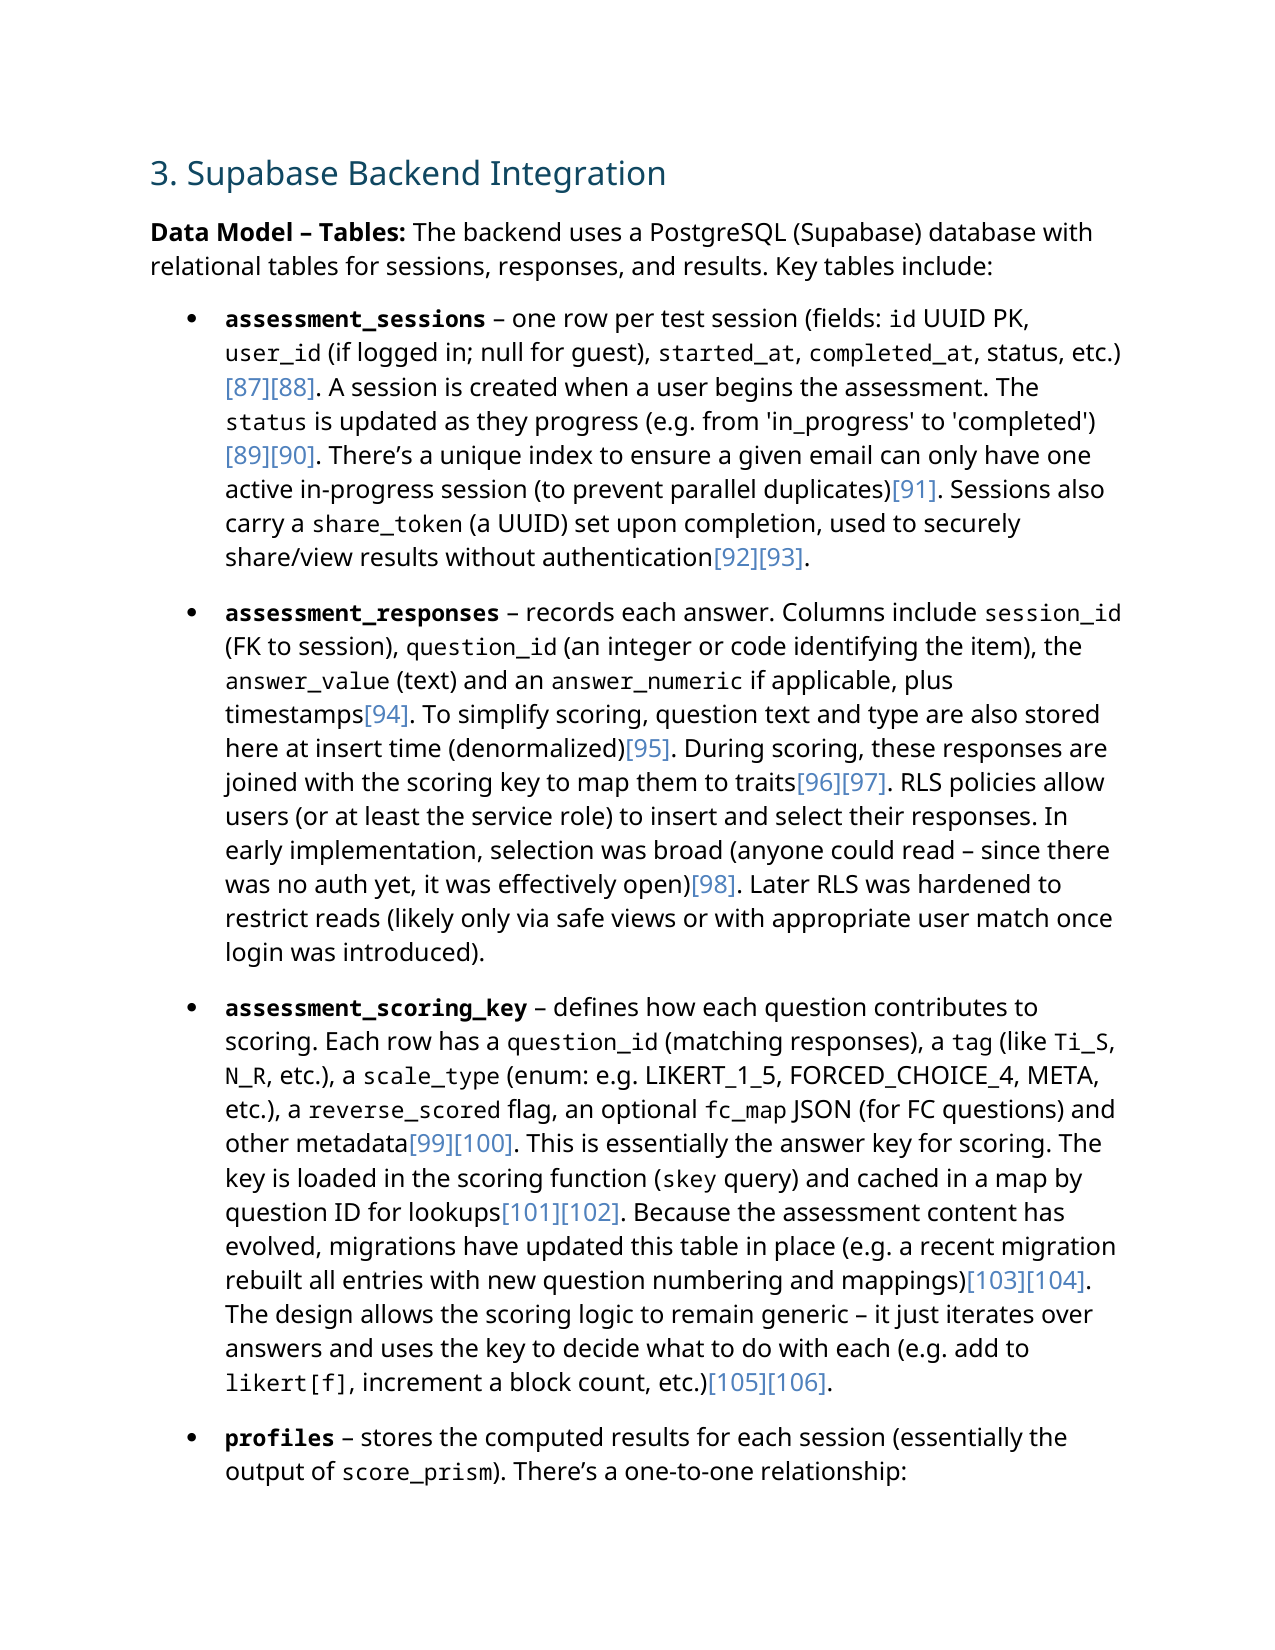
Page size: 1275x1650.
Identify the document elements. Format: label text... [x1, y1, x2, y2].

list assessment_scoring_key – defines how each question contributes to scoring. Each row has a question_id (matching responses), a tag (like Ti_S, N_R, etc.), a scale_type (enum: e.g. LIKERT_1_5, FORCED_CHOICE_4, META, etc.), a reverse_scored flag, an optional fc_map JSON (for FC questions) and other metadata[99][100]. This is essentially the answer key for scoring. The key is loaded in the scoring function (skey query) and cached in a map by question ID for lookups[101][102]. Because the assessment content has evolved, migrations have updated this table in place (e.g. a recent migration rebuilt all entries with new question numbering and mappings)[103][104]. The design allows the scoring logic to remain generic – it just iterates over answers and uses the key to decide what to do with each (e.g. add to likert[f], increment a block count, etc.)[105][106]. [187, 990, 1125, 1399]
text Data Model – Tables: The backend uses a PostgreSQL (Supabase) database with relational tables for sessions, responses, and results. Key tables include: [150, 214, 1125, 282]
list assessment_sessions – one row per test session (fields: id UUID PK, user_id (if logged in; null for guest), started_at, completed_at, status, etc.)[87][88]. A session is created when a user begins the assessment. The status is updated as they progress (e.g. from 'in_progress' to 'completed')[89][90]. There’s a unique index to ensure a given email can only have one active in-progress session (to prevent parallel duplicates)[91]. Sessions also carry a share_token (a UUID) set upon completion, used to securely share/view results without authentication[92][93]. [187, 301, 1125, 573]
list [187, 1419, 1125, 1488]
subtitle 3. Supabase Backend Integration [150, 150, 1125, 195]
list assessment_responses – records each answer. Columns include session_id (FK to session), question_id (an integer or code identifying the item), the answer_value (text) and an answer_numeric if applicable, plus timestamps[94]. To simplify scoring, question text and type are also stored here at insert time (denormalized)[95]. During scoring, these responses are joined with the scoring key to map them to traits[96][97]. RLS policies allow users (or at least the service role) to insert and select their responses. In early implementation, selection was broad (anyone could read – since there was no auth yet, it was effectively open)[98]. Later RLS was hardened to restrict reads (likely only via safe views or with appropriate user match once login was introduced). [187, 594, 1125, 969]
